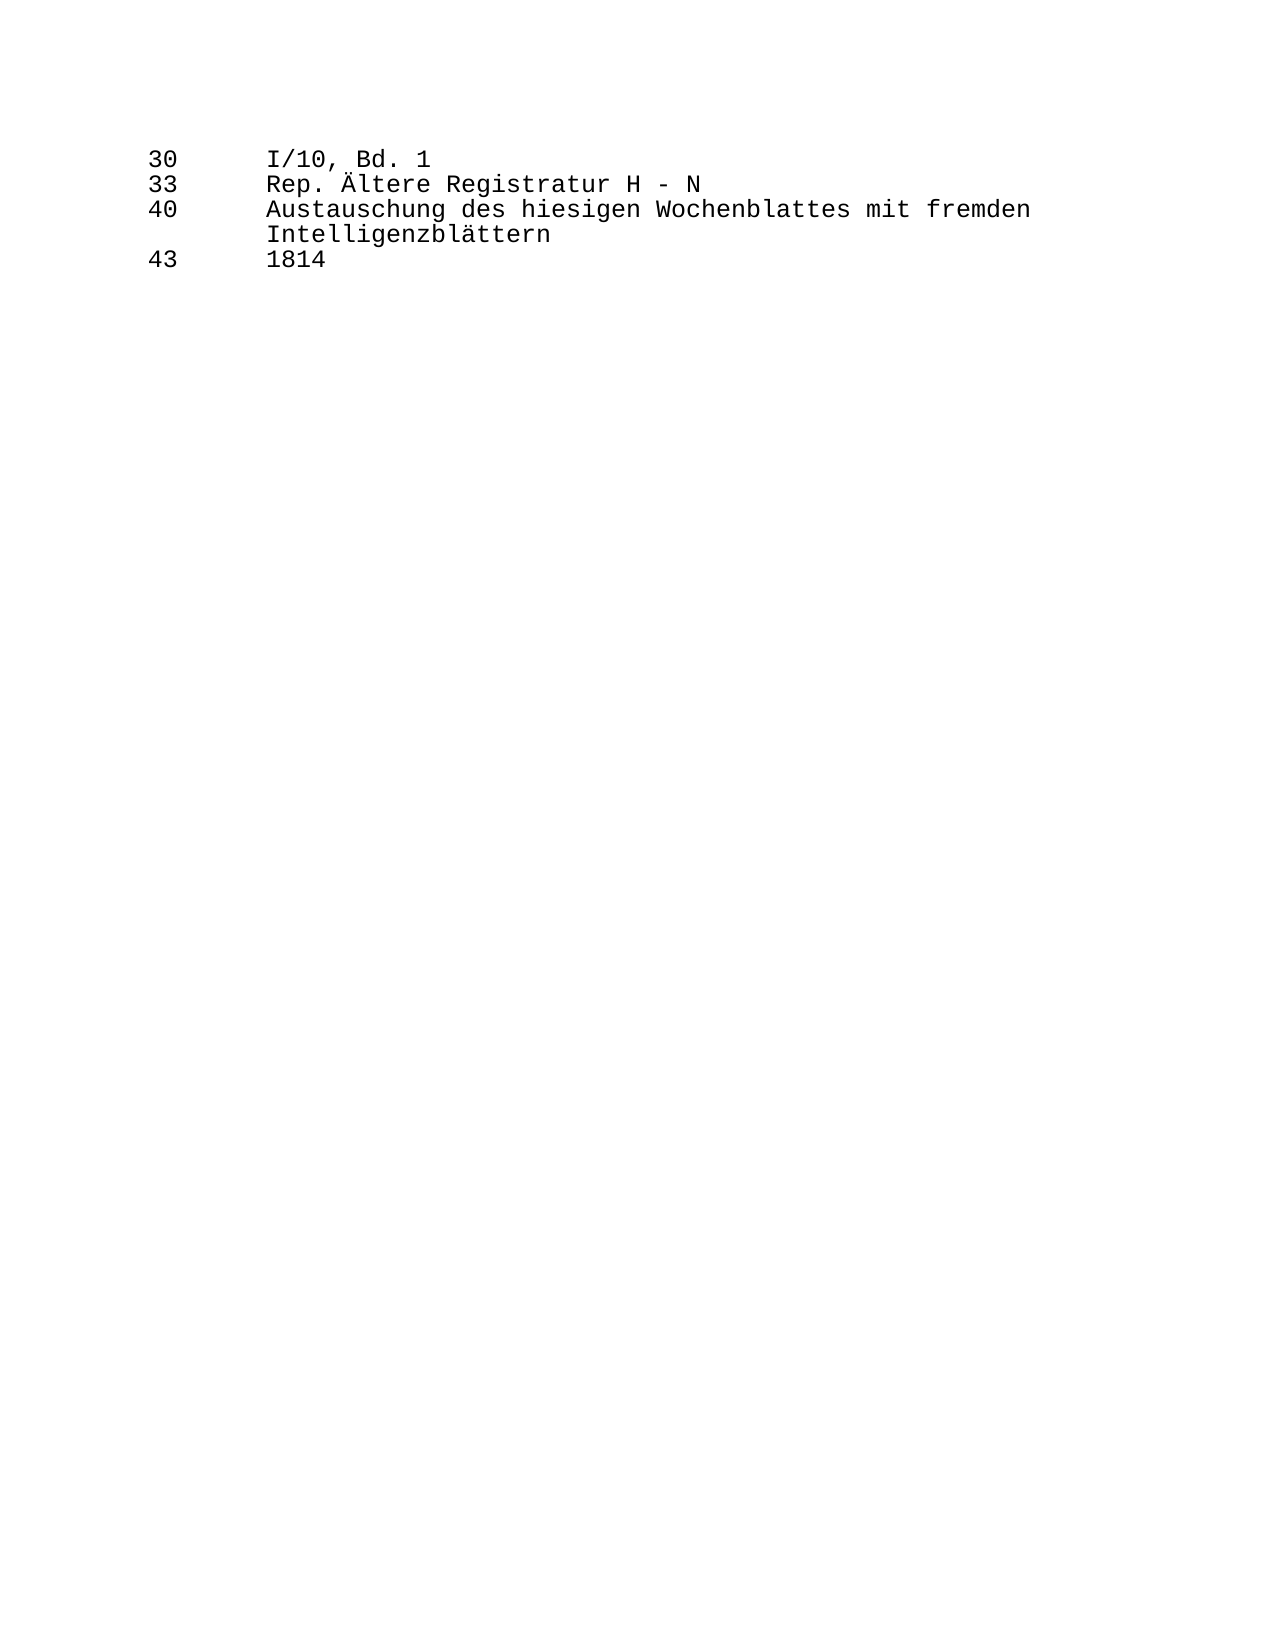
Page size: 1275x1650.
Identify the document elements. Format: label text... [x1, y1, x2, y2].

text 33 Rep. Ältere Registratur H - N [148, 173, 1127, 198]
text 43 1814 [148, 248, 1127, 273]
text 30 I/10, Bd. 1 [148, 148, 1127, 173]
text 40 Austauschung des hiesigen s[Wochenblatt]ses mit fremden s[Intelligenzblätter]sn [148, 198, 1127, 248]
